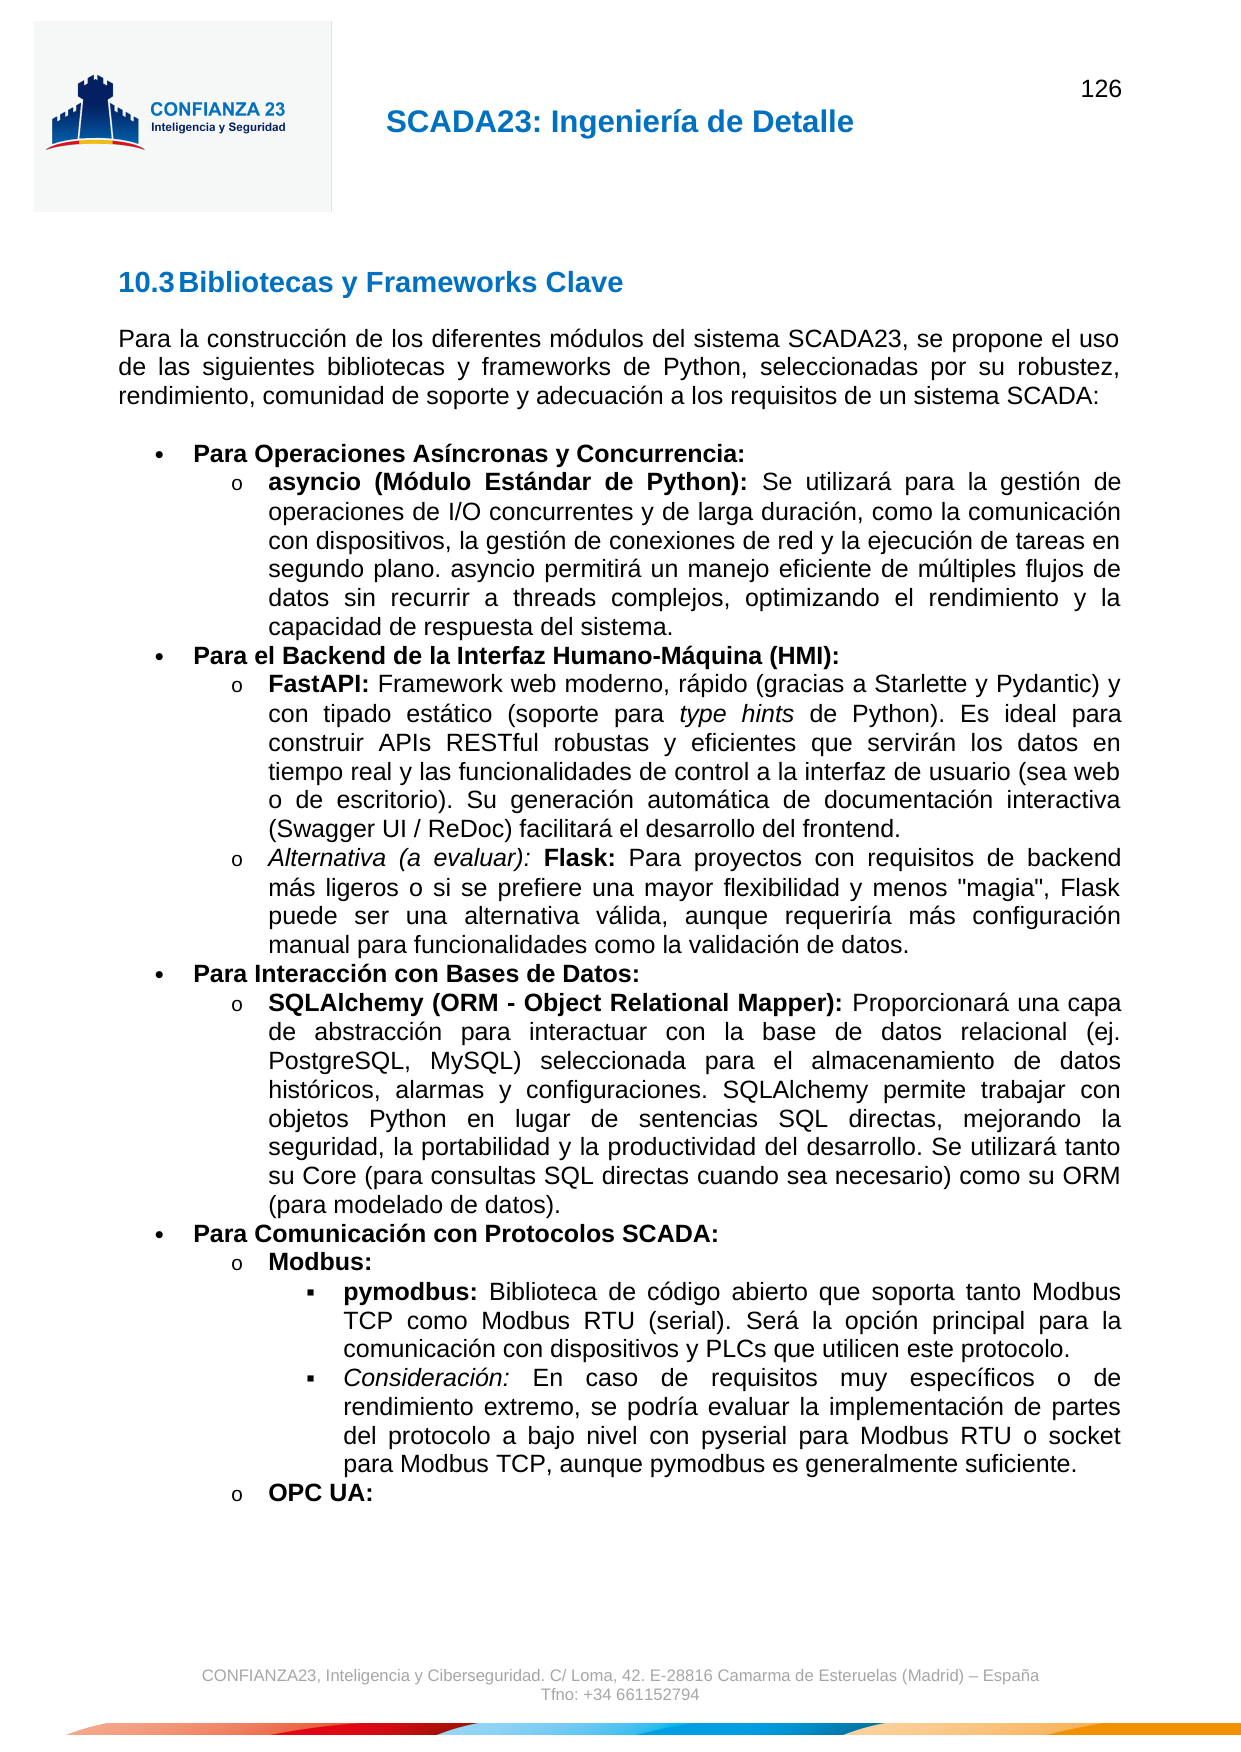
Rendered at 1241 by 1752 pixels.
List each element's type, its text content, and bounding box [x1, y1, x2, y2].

list asyncio (Módulo Estándar de Python): Se utilizará para la gestión de operaciones de I/O concurrentes y de larga duración, como la comunicación con dispositivos, la gestión de conexiones de red y la ejecución de tareas en segundo plano. asyncio permitirá un manejo eficiente de múltiples flujos de datos sin recurrir a threads complejos, optimizando el rendimiento y la capacidad de respuesta del sistema. [231, 467, 1122, 641]
list OPC UA: [231, 1478, 1122, 1508]
picture [847, 1723, 1241, 1735]
list pymodbus: Biblioteca de código abierto que soporta tanto Modbus TCP como Modbus RTU (serial). Será la opción principal para la comunicación con dispositivos y PLCs que utilicen este protocolo. [306, 1277, 1122, 1363]
picture [0, 1723, 669, 1735]
list Alternativa (a evaluar): Flask: Para proyectos con requisitos de backend más ligeros o si se prefiere una mayor flexibilidad y menos "magia", Flask puede ser una alternativa válida, aunque requeriría más configuración manual para funcionalidades como la validación de datos. [231, 843, 1122, 959]
list Para Interacción con Bases de Datos: [156, 959, 1122, 988]
list Consideración: En caso de requisitos muy específicos o de rendimiento extremo, se podría evaluar la implementación de partes del protocolo a bajo nivel con pyserial para Modbus RTU o socket para Modbus TCP, aunque pymodbus es generalmente suficiente. [306, 1363, 1122, 1478]
list Para el Backend de la Interfaz Humano-Máquina (HMI): [156, 641, 1122, 669]
text Para la construcción de los diferentes módulos del sistema SCADA23, se propone el uso de las siguientes bibliotecas y frameworks de Python, seleccionadas por su robustez, rendimiento, comunidad de soporte y adecuación a los requisitos de un sistema SCADA: [118, 323, 1122, 410]
subtitle Bibliotecas y Frameworks Clave [118, 265, 1122, 298]
list Para Operaciones Asíncronas y Concurrencia: [156, 438, 1122, 467]
list FastAPI: Framework web moderno, rápido (gracias a Starlette y Pydantic) y con tipado estático (soporte para type hints de Python). Es ideal para construir APIs RESTful robustas y eficientes que servirán los datos en tiempo real y las funcionalidades de control a la interfaz de usuario (sea web o de escritorio). Su generación automática de documentación interactiva (Swagger UI / ReDoc) facilitará el desarrollo del frontend. [231, 669, 1122, 843]
list Modbus: [231, 1247, 1122, 1277]
list Para Comunicación con Protocolos SCADA: [156, 1218, 1122, 1247]
picture [33, 21, 368, 212]
list SQLAlchemy (ORM - Object Relational Mapper): Proporcionará una capa de abstracción para interactuar con la base de datos relacional (ej. PostgreSQL, MySQL) seleccionada para el almacenamiento de datos históricos, alarmas y configuraciones. SQLAlchemy permite trabajar con objetos Python en lugar de sentencias SQL directas, mejorando la seguridad, la portabilidad y la productividad del desarrollo. Se utilizará tanto su Core (para consultas SQL directas cuando sea necesario) como su ORM (para modelado de datos). [231, 988, 1122, 1218]
